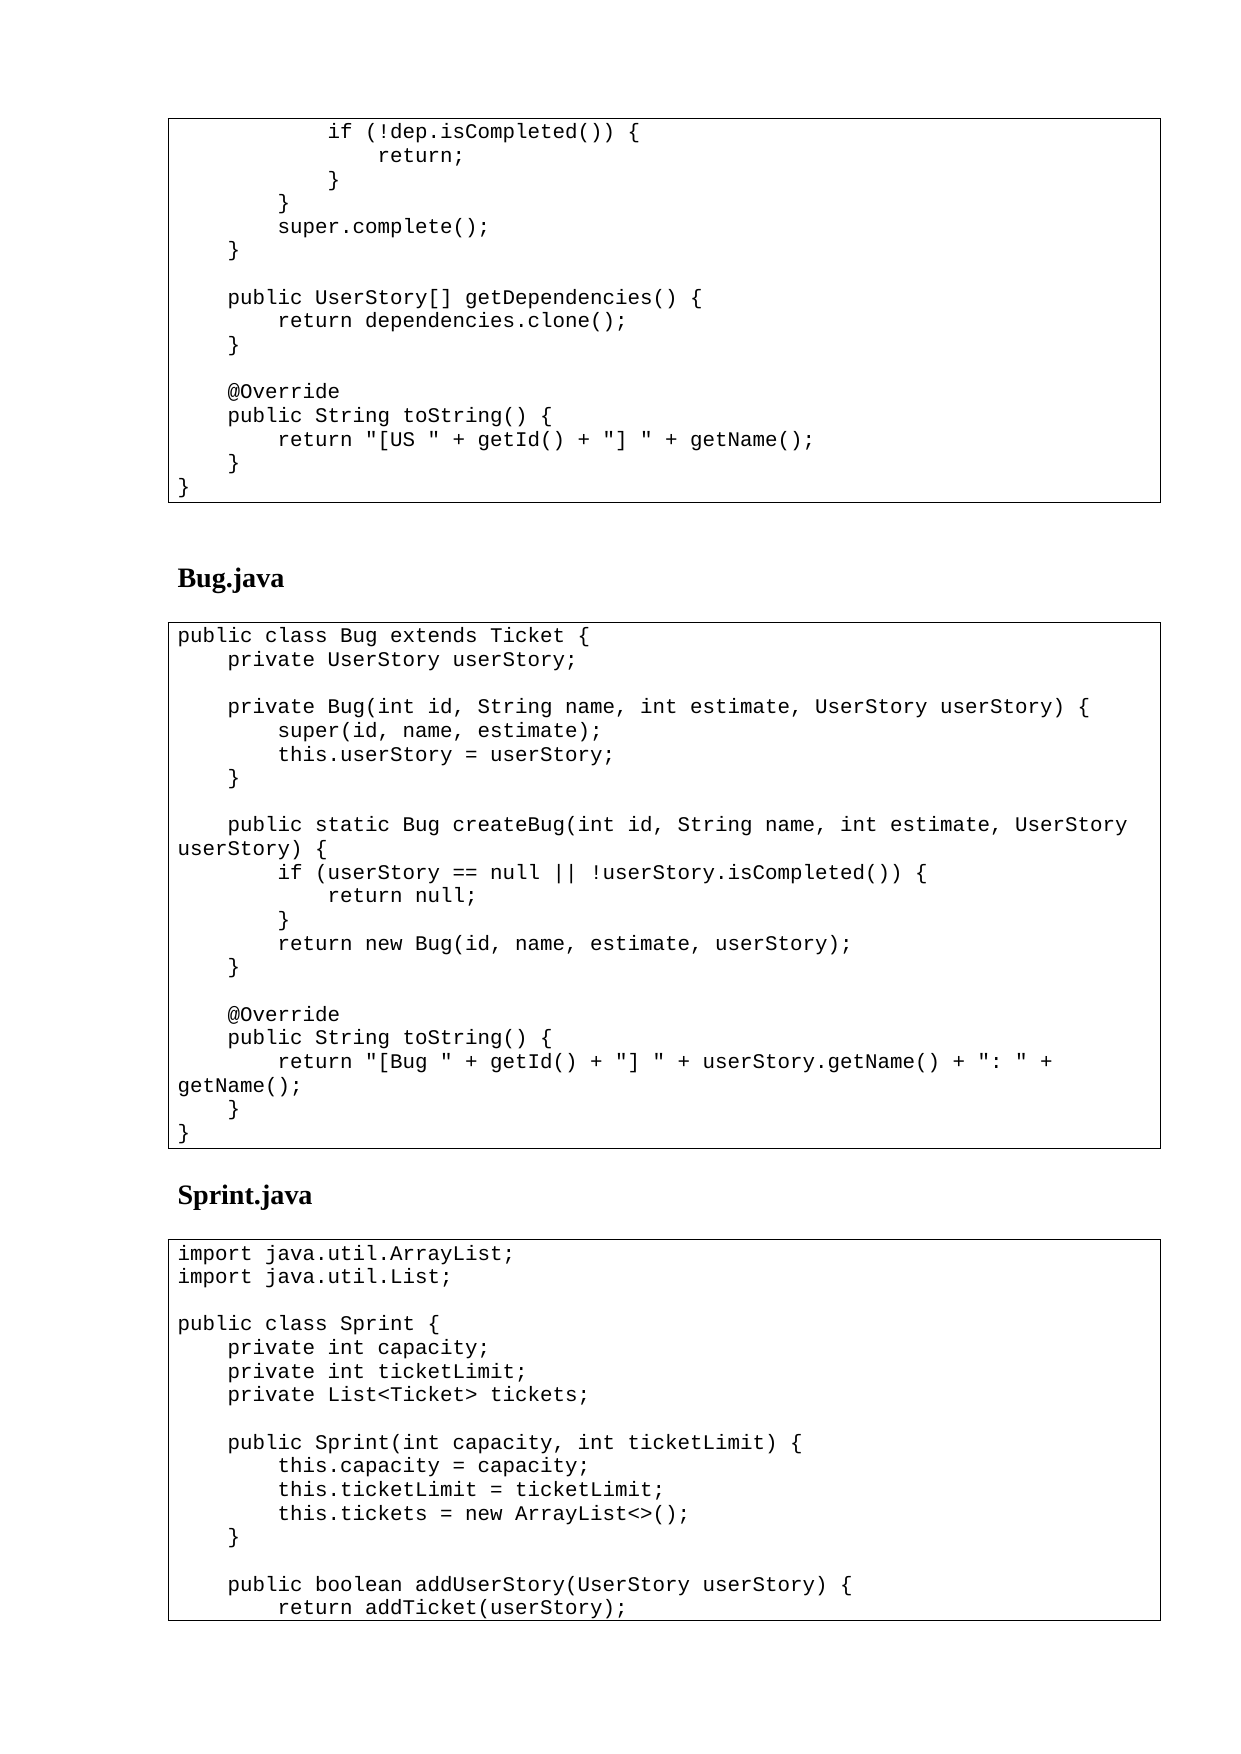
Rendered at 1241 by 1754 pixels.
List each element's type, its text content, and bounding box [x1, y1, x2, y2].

text return new Bug(id, name, estimate, userStory); [177, 933, 1152, 956]
text } [177, 909, 1152, 933]
text import java.util.ArrayList; [169, 1240, 1160, 1266]
text } [177, 168, 1152, 192]
text super(id, name, estimate); [177, 720, 1152, 743]
text import java.util.List; [177, 1266, 1152, 1290]
text private int ticketLimit; [177, 1361, 1152, 1384]
text return null; [177, 885, 1152, 909]
text private UserStory userStory; [177, 649, 1152, 673]
text public static Bug createBug(int id, String name, int estimate, UserStory userStory) { [177, 814, 1152, 862]
text return; [177, 145, 1152, 168]
text return "[Bug " + getId() + "] " + userStory.getName() + ": " + getName(); [177, 1051, 1152, 1098]
text if (!dep.isCompleted()) { [169, 119, 1160, 145]
text public String toString() { [177, 1027, 1152, 1051]
text private int capacity; [177, 1337, 1152, 1361]
text if (userStory == null || !userStory.isCompleted()) { [177, 862, 1152, 885]
text return addTicket(userStory); [177, 1597, 1152, 1620]
text super.complete(); [177, 216, 1152, 239]
text } [177, 192, 1152, 216]
text public UserStory[] getDependencies() { [177, 287, 1152, 310]
text this.tickets = new ArrayList<>(); [177, 1503, 1152, 1526]
text Sprint.java [177, 1178, 1152, 1210]
text private Bug(int id, String name, int estimate, UserStory userStory) { [177, 696, 1152, 720]
text Bug.java [177, 561, 1152, 593]
text private List<Ticket> tickets; [177, 1384, 1152, 1408]
text } [177, 239, 1152, 263]
text } [177, 767, 1152, 791]
text public String toString() { [177, 405, 1152, 429]
text public class Bug extends Ticket { [169, 623, 1160, 649]
text } [169, 473, 1160, 502]
text } [177, 334, 1152, 358]
text } [177, 1098, 1152, 1119]
text public Sprint(int capacity, int ticketLimit) { [177, 1432, 1152, 1455]
text public boolean addUserStory(UserStory userStory) { [177, 1573, 1152, 1597]
text } [177, 452, 1152, 473]
text return "[US " + getId() + "] " + getName(); [177, 429, 1152, 452]
text @Override [177, 1004, 1152, 1027]
text } [169, 1119, 1160, 1148]
text this.capacity = capacity; [177, 1455, 1152, 1479]
text public class Sprint { [177, 1313, 1152, 1337]
text @Override [177, 381, 1152, 405]
text } [177, 1526, 1152, 1550]
text this.userStory = userStory; [177, 743, 1152, 767]
text return dependencies.clone(); [177, 310, 1152, 334]
text } [177, 956, 1152, 980]
text this.ticketLimit = ticketLimit; [177, 1479, 1152, 1503]
